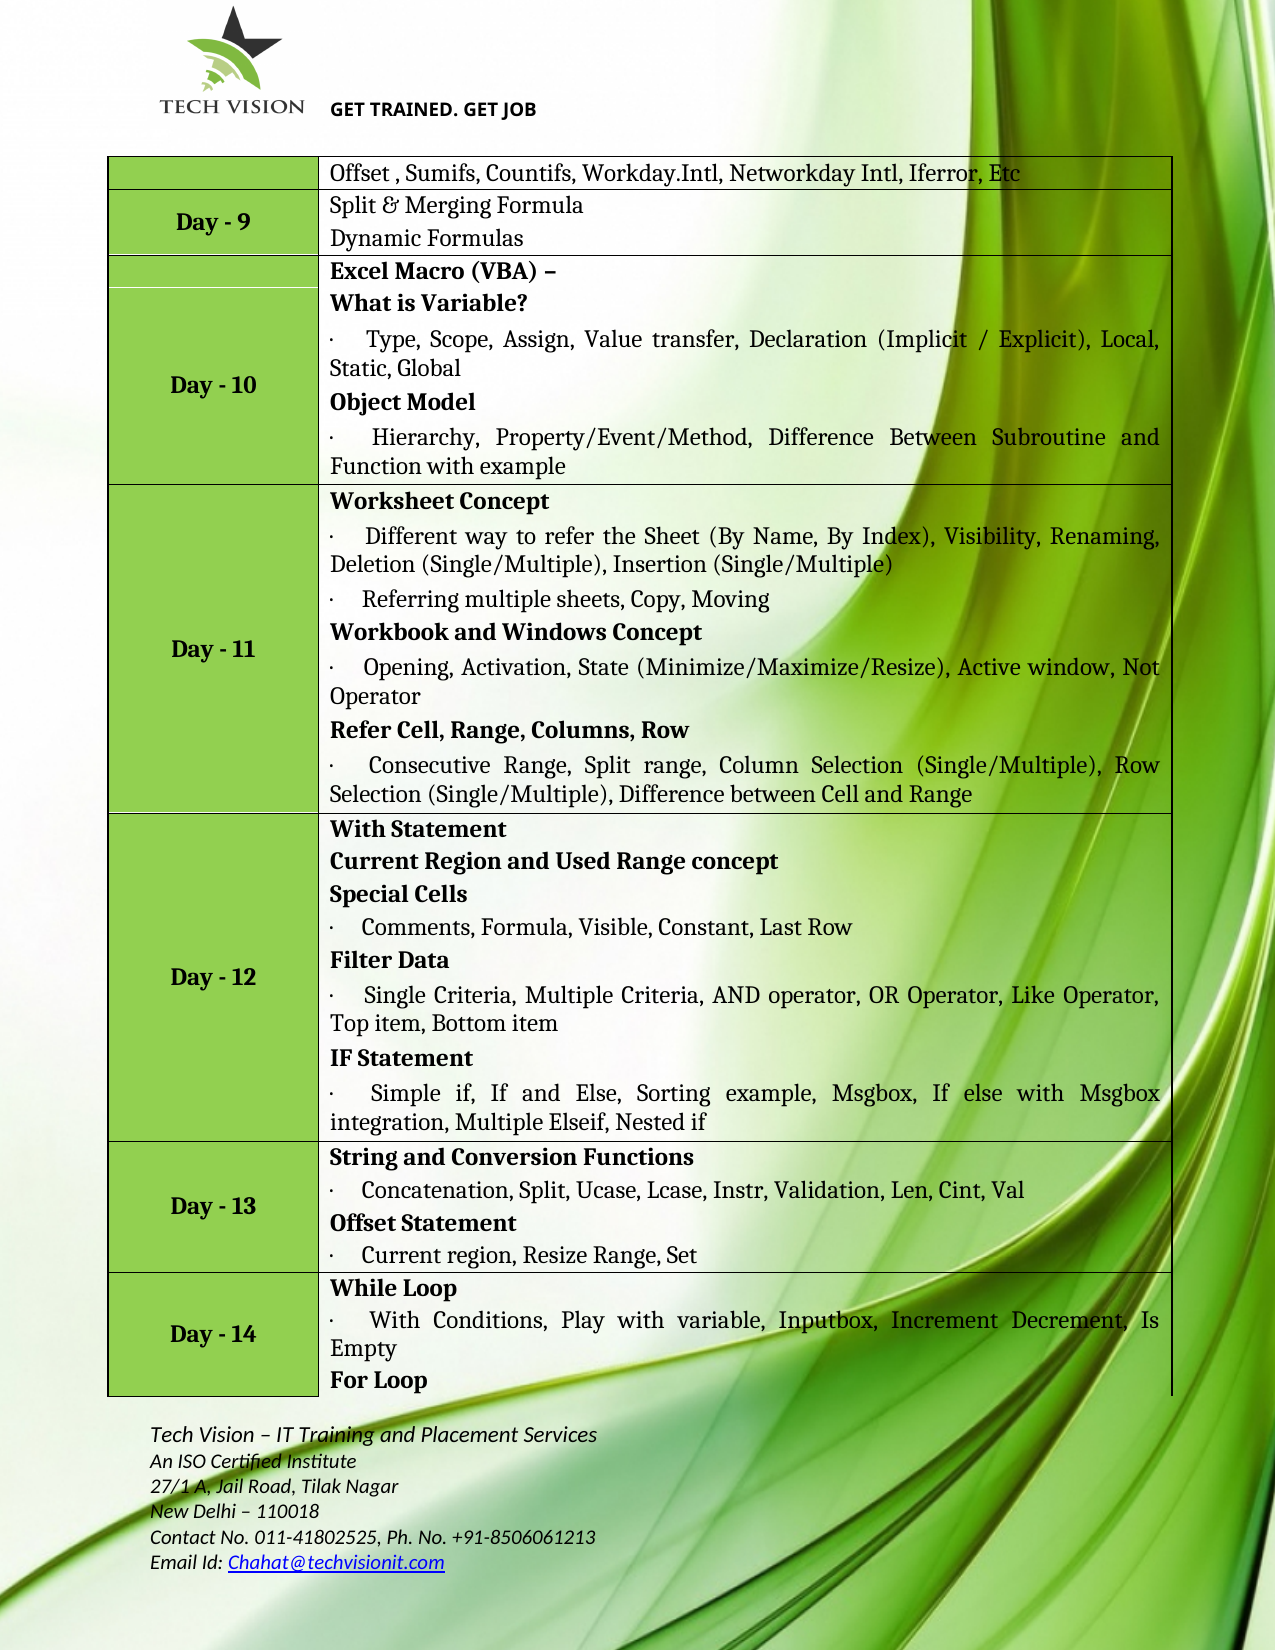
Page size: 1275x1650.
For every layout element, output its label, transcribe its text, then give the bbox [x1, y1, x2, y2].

table_cell For Loop [319, 1363, 1171, 1396]
table_cell · Opening, Activation, State (Minimize/Maximize/Resize), Active window, Not Operator [319, 648, 1171, 714]
table_cell Current Region and Used Range concept [319, 845, 1171, 878]
table_cell IF Statement [319, 1042, 1171, 1075]
table_cell · Hierarchy, Property/Event/Method, Difference Between Subroutine and Function with example [319, 419, 1171, 484]
table_cell · Different way to refer the Sheet (By Name, By Index), Visibility, Renaming, Deletion (Single/Multiple), Insertion (Single/Multiple) [319, 517, 1171, 583]
table_cell Worksheet Concept [319, 485, 1171, 517]
table_cell Object Model [319, 386, 1171, 419]
table_cell · Single Criteria, Multiple Criteria, AND operator, OR Operator, Like Operator, Top item, Bottom item [319, 976, 1171, 1042]
table_cell Day - 10 [109, 288, 318, 484]
table_cell · Concatenation, Split, Ucase, Lcase, Instr, Validation, Len, Cint, Val [319, 1173, 1171, 1206]
table_cell [109, 256, 318, 287]
table_cell String and Conversion Functions [319, 1142, 1171, 1173]
table_cell Day - 13 [109, 1142, 318, 1272]
table_cell · Consecutive Range, Split range, Column Selection (Single/Multiple), Row Selection (Single/Multiple), Difference between Cell and Range [319, 747, 1171, 812]
table_cell · Type, Scope, Assign, Value transfer, Declaration (Implicit / Explicit), Local, Static, Global [319, 320, 1171, 386]
table_cell Offset , Sumifs, Countifs, Workday.Intl, Networkday Intl, Iferror, Etc [319, 157, 1171, 189]
table_cell While Loop [319, 1273, 1171, 1304]
table_cell Refer Cell, Range, Columns, Row [319, 714, 1171, 747]
table_cell Split & Merging Formula [319, 190, 1171, 222]
table_cell · Comments, Formula, Visible, Constant, Last Row [319, 911, 1171, 944]
table_cell With Statement [319, 814, 1171, 845]
picture [0, 0, 1275, 1650]
table_cell Excel Macro (VBA) – [319, 256, 1171, 287]
table_cell · Current region, Resize Range, Set [319, 1239, 1171, 1272]
table_cell · With Conditions, Play with variable, Inputbox, Increment Decrement, Is Empty [319, 1305, 1171, 1363]
table_cell · Referring multiple sheets, Copy, Moving [319, 583, 1171, 616]
table_cell Offset Statement [319, 1206, 1171, 1239]
table_cell Day - 14 [109, 1273, 318, 1396]
table_cell Day - 11 [109, 485, 318, 812]
table_cell Day - 12 [109, 814, 318, 1141]
table_cell Workbook and Windows Concept [319, 616, 1171, 648]
table_cell Day - 8 [109, 157, 318, 189]
table_cell · Simple if, If and Else, Sorting example, Msgbox, If else with Msgbox integration, Multiple Elseif, Nested if [319, 1075, 1171, 1141]
table_cell Dynamic Formulas [319, 222, 1171, 254]
table_cell Filter Data [319, 944, 1171, 976]
table_cell Day - 9 [109, 190, 318, 254]
table_cell Special Cells [319, 878, 1171, 911]
table_cell What is Variable? [319, 288, 1171, 320]
